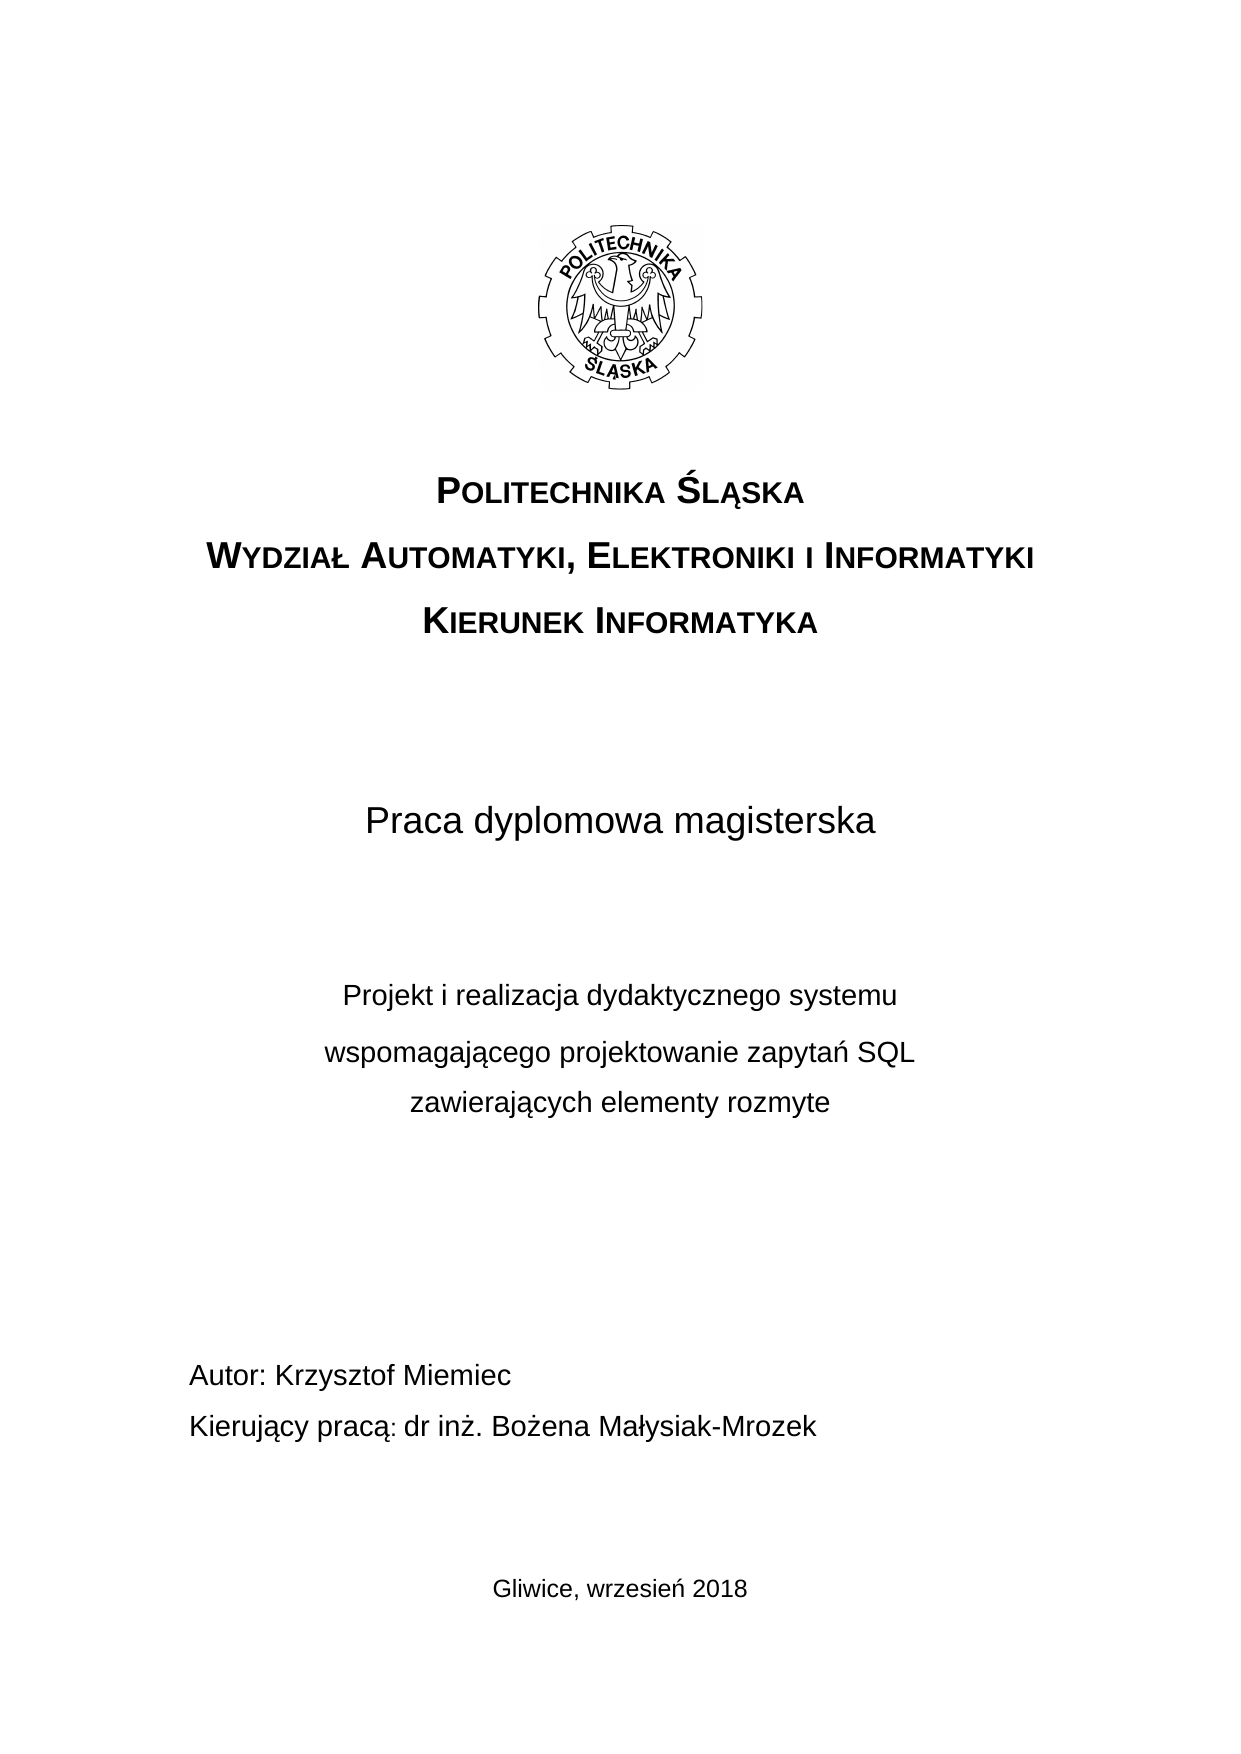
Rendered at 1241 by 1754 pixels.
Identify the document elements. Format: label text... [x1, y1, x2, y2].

text Gliwice, wrzesień 2018 [189, 1574, 1051, 1603]
subtitle Projekt i realizacja dydaktycznego systemu [189, 978, 1051, 1012]
picture [537, 224, 703, 390]
text Politechnika Śląska [189, 468, 1051, 512]
subtitle zawierających elementy rozmyte [189, 1085, 1051, 1119]
subtitle wspomagającego projektowanie zapytań SQL [189, 1035, 1051, 1068]
text Kierunek Informatyka [189, 598, 1051, 641]
text Wydział Automatyki, Elektroniki i Informatyki [189, 533, 1051, 576]
subtitle Kierujący pracą: dr inż. Bożena Małysiak-Mrozek [189, 1409, 1051, 1442]
text Autor: Krzysztof Miemiec [189, 1358, 1051, 1392]
subtitle Praca dyplomowa magisterska [189, 798, 1051, 841]
